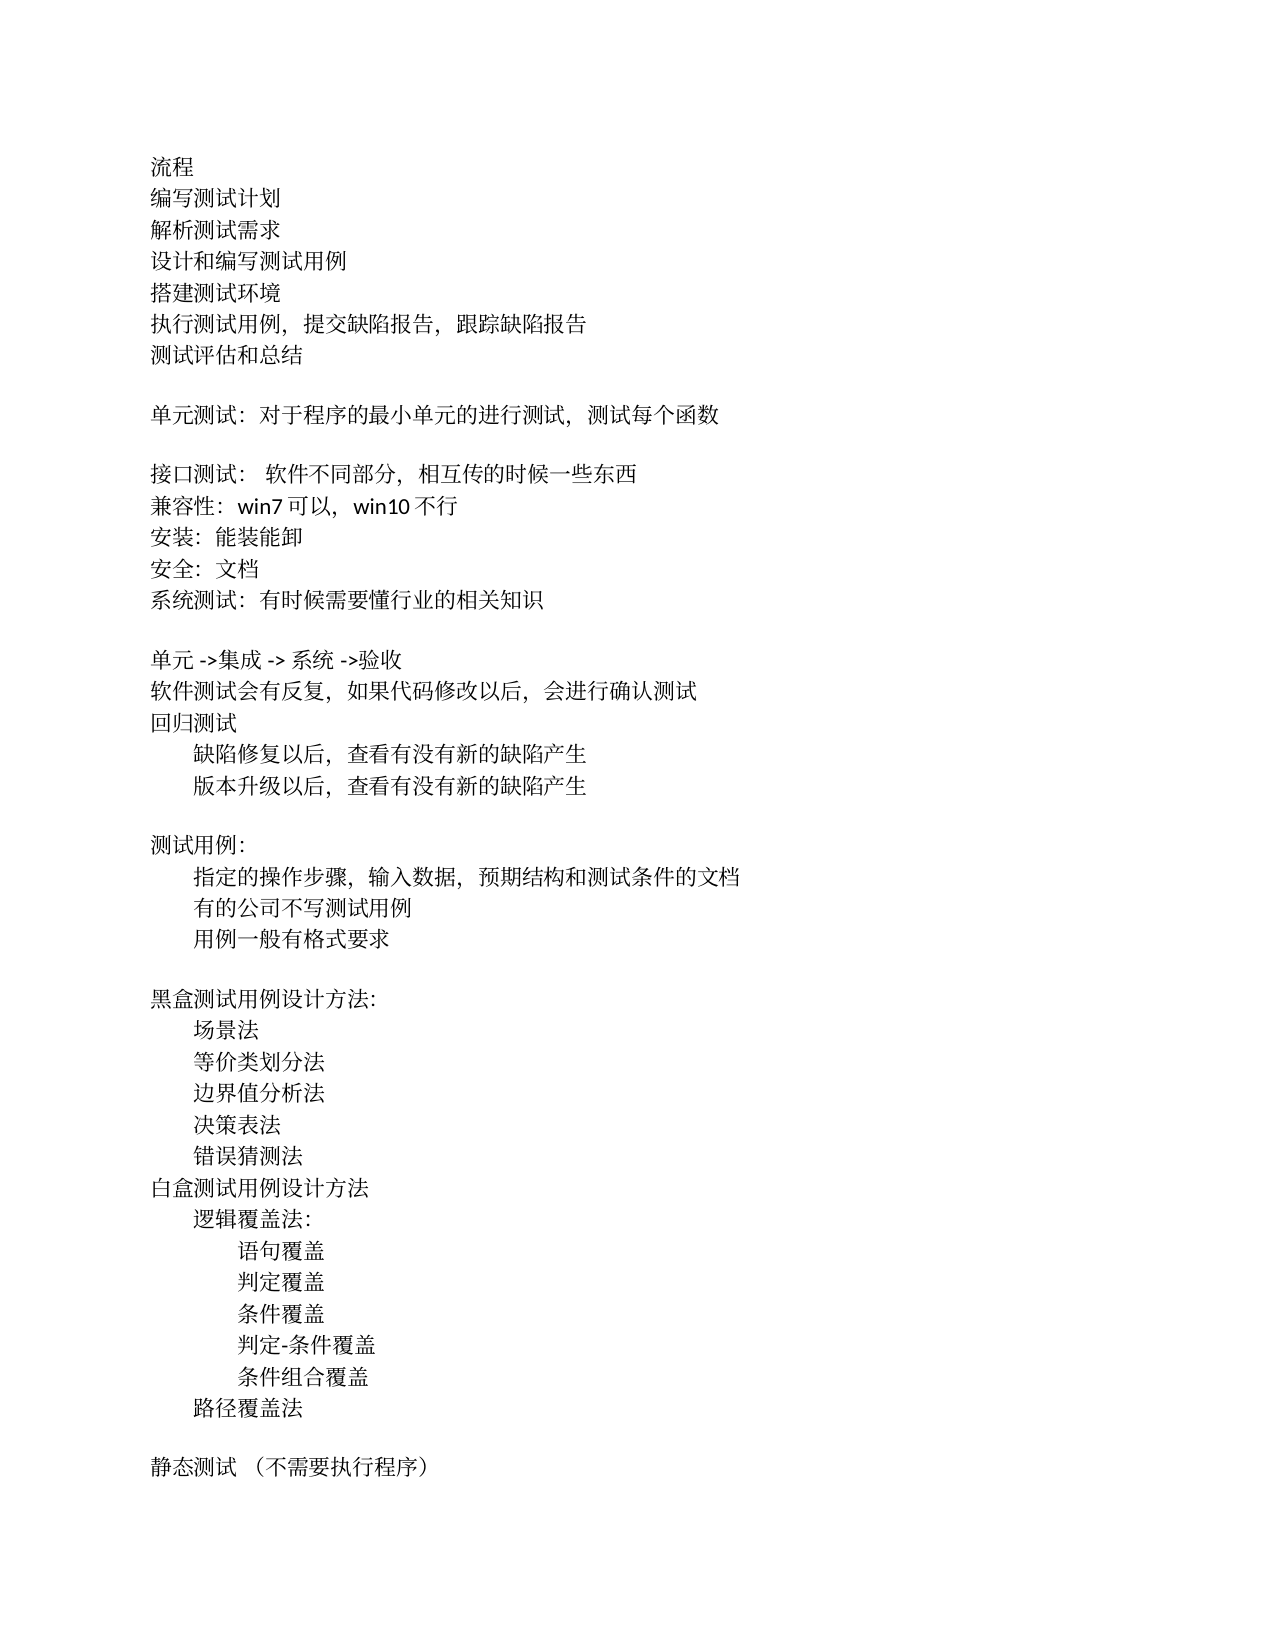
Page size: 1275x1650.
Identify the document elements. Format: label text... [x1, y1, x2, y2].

text 决策表法 [150, 1108, 1125, 1139]
text 静态测试 （不需要执行程序） [150, 1451, 1125, 1482]
text 编写测试计划 [150, 181, 1125, 213]
text 等价类划分法 [150, 1045, 1125, 1077]
text 版本升级以后，查看有没有新的缺陷产生 [150, 769, 1125, 800]
text 缺陷修复以后，查看有没有新的缺陷产生 [150, 737, 1125, 769]
text 黑盒测试用例设计方法： [150, 982, 1125, 1014]
text 指定的操作步骤，输入数据，预期结构和测试条件的文档 [150, 860, 1125, 891]
text 单元 ->集成 -> 系统 ->验收 [150, 643, 1125, 674]
text 语句覆盖 [150, 1234, 1125, 1265]
text 测试用例： [150, 828, 1125, 860]
text 设计和编写测试用例 [150, 244, 1125, 276]
text 单元测试：对于程序的最小单元的进行测试，测试每个函数 [150, 398, 1125, 430]
text 测试评估和总结 [150, 339, 1125, 370]
text 白盒测试用例设计方法 [150, 1171, 1125, 1202]
text 流程 [150, 150, 1125, 181]
text 软件测试会有反复，如果代码修改以后，会进行确认测试 [150, 674, 1125, 706]
text 系统测试：有时候需要懂行业的相关知识 [150, 583, 1125, 615]
text 条件覆盖 [150, 1297, 1125, 1328]
text 有的公司不写测试用例 [150, 891, 1125, 923]
text 安装：能装能卸 [150, 521, 1125, 552]
text 条件组合覆盖 [150, 1360, 1125, 1391]
text 兼容性：win7可以，win10不行 [150, 489, 1125, 521]
text 安全：文档 [150, 552, 1125, 583]
text 回归测试 [150, 706, 1125, 737]
text 路径覆盖法 [150, 1391, 1125, 1423]
text 错误猜测法 [150, 1139, 1125, 1171]
text 逻辑覆盖法： [150, 1202, 1125, 1234]
text 边界值分析法 [150, 1077, 1125, 1108]
text 执行测试用例，提交缺陷报告，跟踪缺陷报告 [150, 307, 1125, 339]
text 用例一般有格式要求 [150, 923, 1125, 954]
text 判定-条件覆盖 [150, 1328, 1125, 1360]
text 判定覆盖 [150, 1265, 1125, 1297]
text 接口测试： 软件不同部分，相互传的时候一些东西 [150, 458, 1125, 489]
text 解析测试需求 [150, 213, 1125, 244]
text 搭建测试环境 [150, 276, 1125, 307]
text 场景法 [150, 1014, 1125, 1045]
